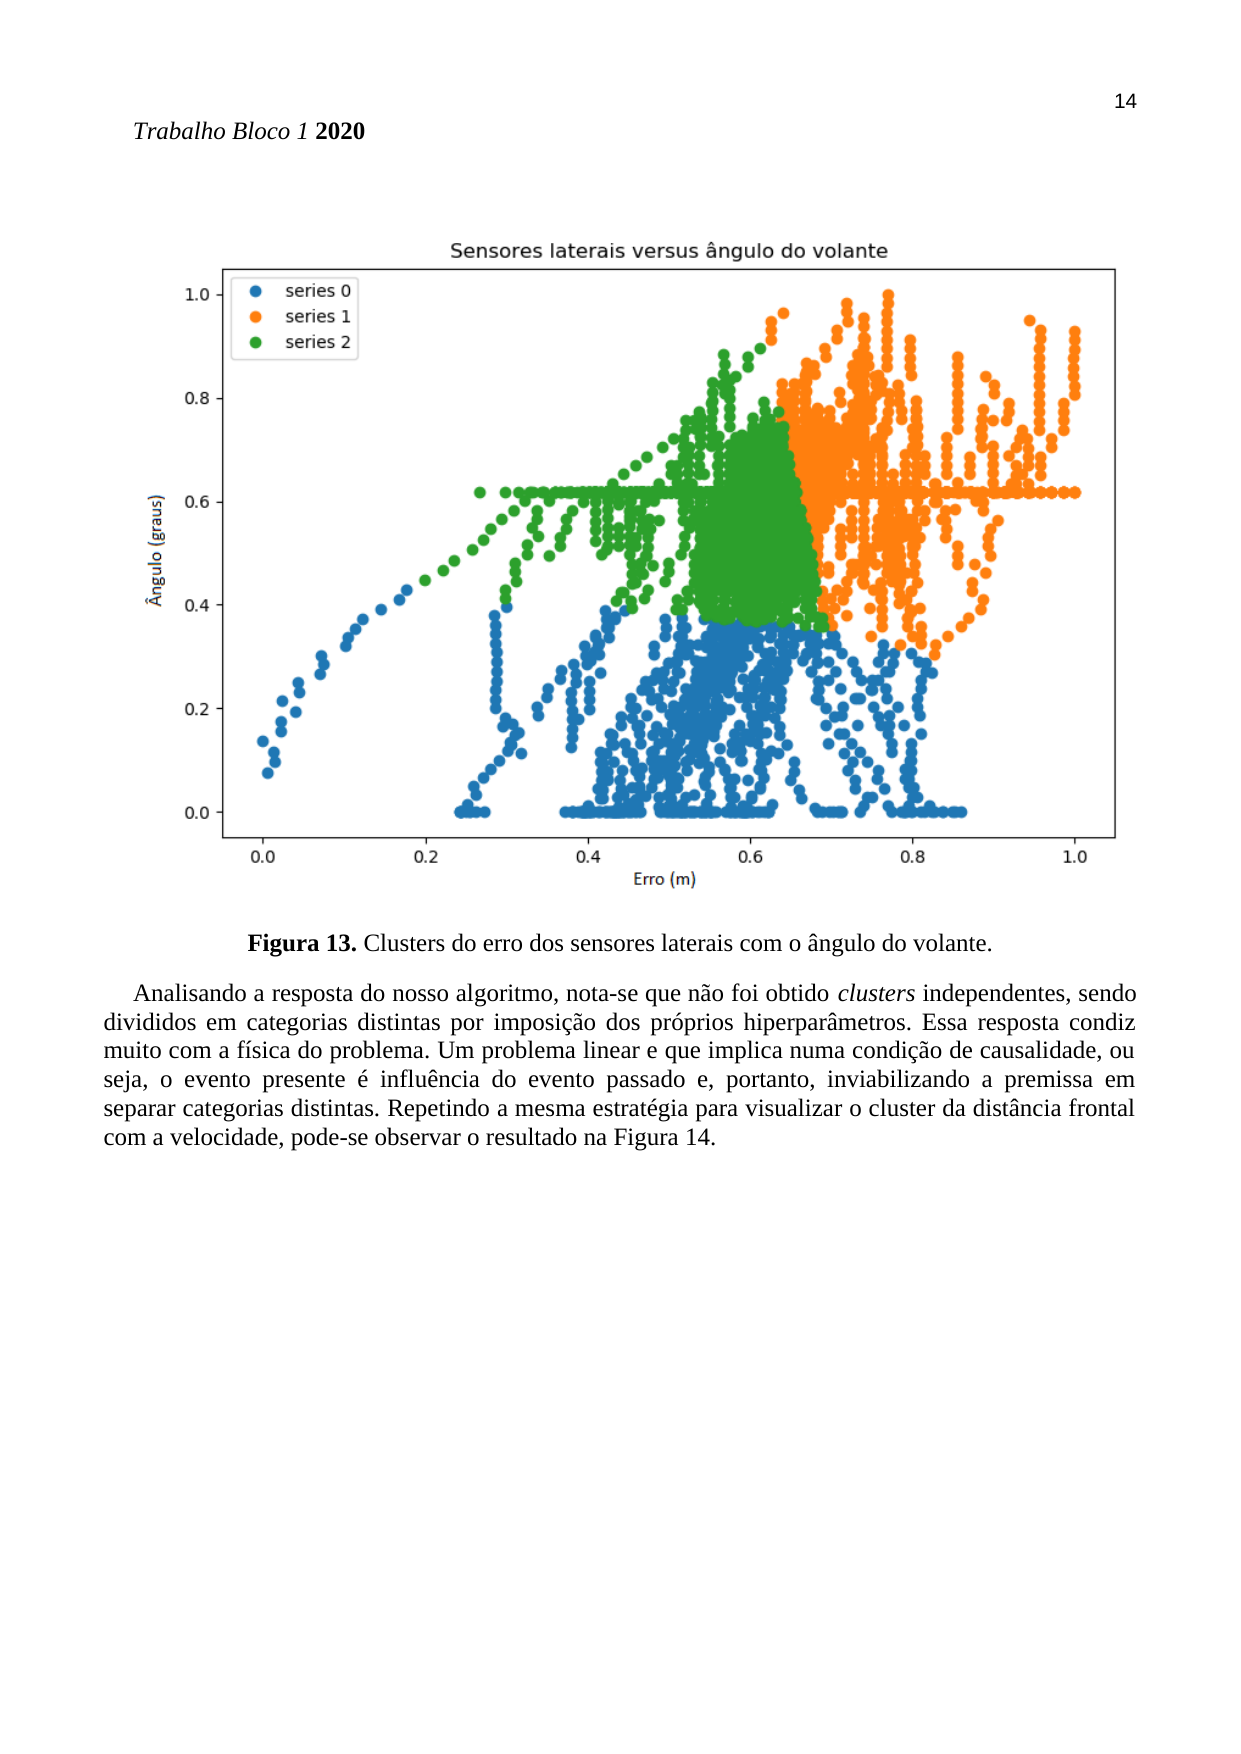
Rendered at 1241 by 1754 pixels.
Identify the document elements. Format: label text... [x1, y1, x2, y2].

text Analisando a resposta do nosso algoritmo, nota-se que não foi obtido clusters independentes, sendo divididos em categorias distintas por imposição dos próprios hiperparâmetros. Essa resposta condiz muito com a física do problema. Um problema linear e que implica numa condição de causalidade, ou seja, o evento presente é influência do evento passado e, portanto, inviabilizando a premissa em separar categorias distintas. Repetindo a mesma estratégia para visualizar o cluster da distância frontal com a velocidade, pode-se observar o resultado na Figura 14. [103, 978, 1137, 1151]
picture [132, 203, 1167, 908]
text Figura 13. Clusters do erro dos sensores laterais com o ângulo do volante. [103, 928, 1137, 957]
